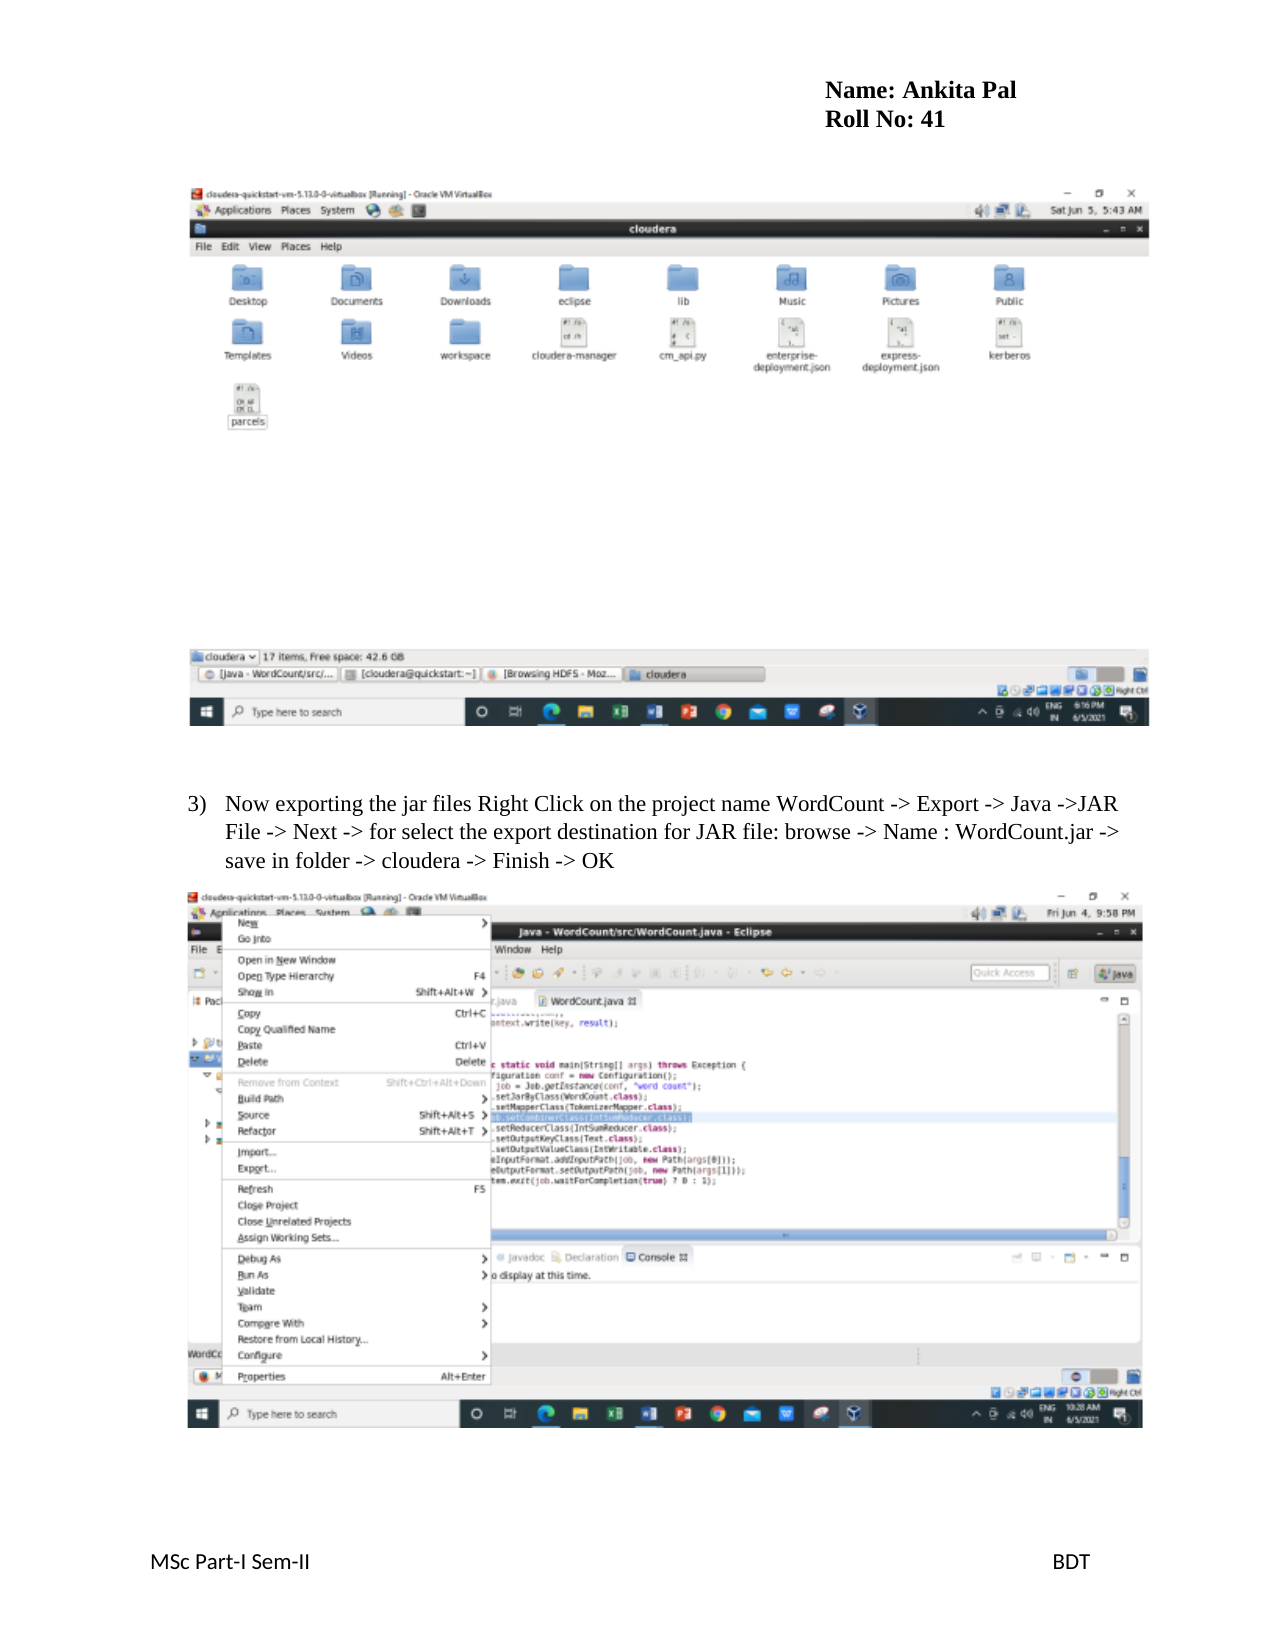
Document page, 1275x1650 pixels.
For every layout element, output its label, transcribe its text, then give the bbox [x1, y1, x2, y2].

picture [187, 188, 1154, 726]
picture [187, 892, 1146, 1428]
list Now exporting the jar files Right Click on the project name WordCount -> Export -> Java ->JAR File -> Next -> for select the export destination for JAR file: browse -> Name : WordCount.jar -> save in folder -> cloudera -> Finish -> OK [187, 790, 1125, 873]
